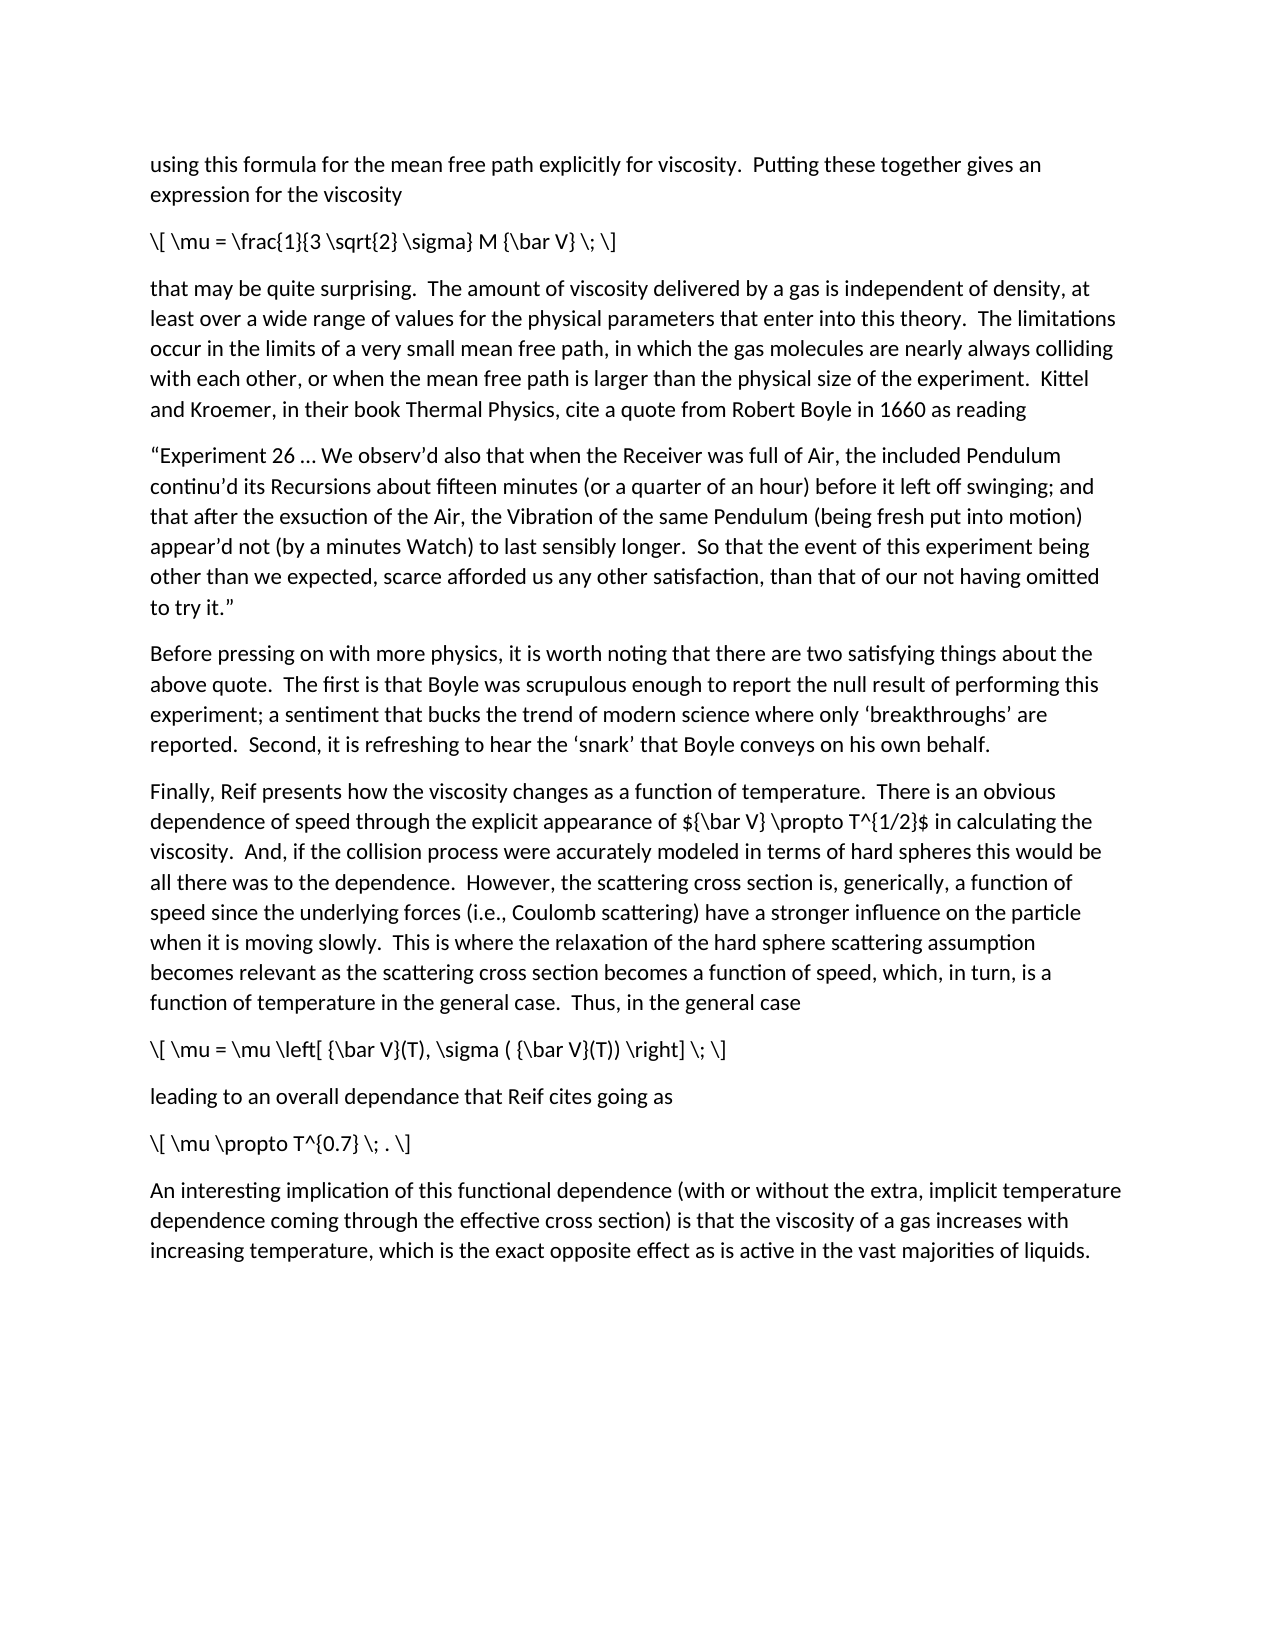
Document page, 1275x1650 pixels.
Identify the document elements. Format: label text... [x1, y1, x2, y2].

text that may be quite surprising. The amount of viscosity delivered by a gas is independent of density, at least over a wide range of values for the physical parameters that enter into this theory. The limitations occur in the limits of a very small mean free path, in which the gas molecules are nearly always colliding with each other, or when the mean free path is larger than the physical size of the experiment. Kittel and Kroemer, in their book Thermal Physics, cite a quote from Robert Boyle in 1660 as reading [150, 274, 1125, 423]
text \[ \mu \propto T^{0.7} \; . \] [150, 1129, 1125, 1157]
text \[ \mu = \frac{1}{3 \sqrt{2} \sigma} M {\bar V} \; \] [150, 227, 1125, 255]
text An interesting implication of this functional dependence (with or without the extra, implicit temperature dependence coming through the effective cross section) is that the viscosity of a gas increases with increasing temperature, which is the exact opposite effect as is active in the vast majorities of liquids. [150, 1176, 1125, 1264]
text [150, 150, 1125, 208]
text Before pressing on with more physics, it is worth noting that there are two satisfying things about the above quote. The first is that Boyle was scrupulous enough to report the null result of performing this experiment; a sentiment that bucks the trend of modern science where only ‘breakthroughs’ are reported. Second, it is refreshing to hear the ‘snark’ that Boyle conveys on his own behalf. [150, 639, 1125, 758]
text Finally, Reif presents how the viscosity changes as a function of temperature. There is an obvious dependence of speed through the explicit appearance of ${\bar V} \propto T^{1/2}$ in calculating the viscosity. And, if the collision process were accurately modeled in terms of hard spheres this would be all there was to the dependence. However, the scattering cross section is, generically, a function of speed since the underlying forces (i.e., Coulomb scattering) have a stronger influence on the particle when it is moving slowly. This is where the relaxation of the hard sphere scattering assumption becomes relevant as the scattering cross section becomes a function of speed, which, in turn, is a function of temperature in the general case. Thus, in the general case [150, 777, 1125, 1017]
text “Experiment 26 … We observ’d also that when the Receiver was full of Air, the included Pendulum continu’d its Recursions about fifteen minutes (or a quarter of an hour) before it left off swinging; and that after the exsuction of the Air, the Vibration of the same Pendulum (being fresh put into motion) appear’d not (by a minutes Watch) to last sensibly longer. So that the event of this experiment being other than we expected, scarce afforded us any other satisfaction, than that of our not having omitted to try it.” [150, 442, 1125, 621]
text \[ \mu = \mu \left[ {\bar V}(T), \sigma ( {\bar V}(T)) \right] \; \] [150, 1035, 1125, 1063]
text leading to an overall dependance that Reif cites going as [150, 1082, 1125, 1110]
